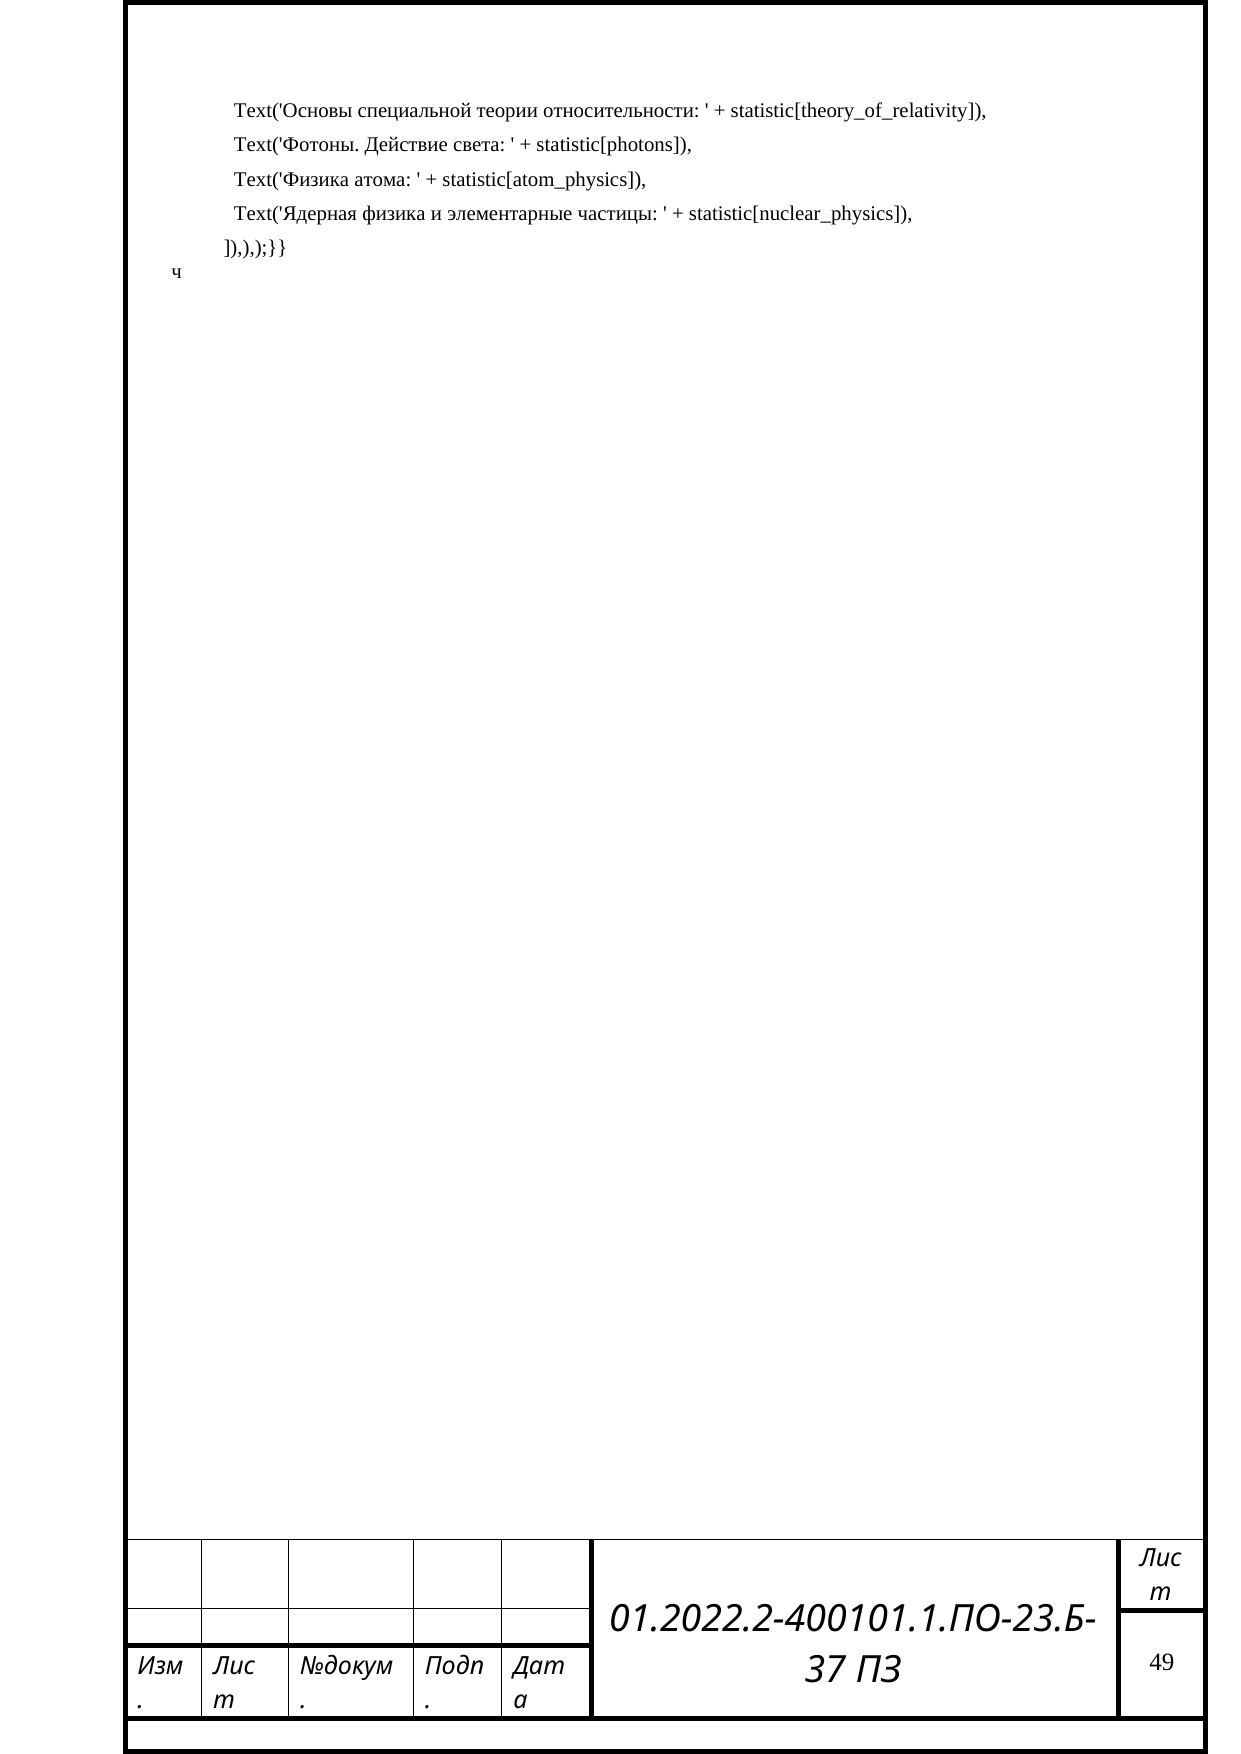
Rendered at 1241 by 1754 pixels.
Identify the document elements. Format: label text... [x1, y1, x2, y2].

text ч [171, 259, 1163, 283]
text Text('Фотоны. Действие света: ' + statistic[photons]), [171, 122, 1163, 156]
text Text('Ядерная физика и элементарные частицы: ' + statistic[nuclear_physics]), [171, 191, 1163, 225]
text Text('Основы специальной теории относительности: ' + statistic[theory_of_relativity]), [171, 87, 1163, 122]
text Text('Физика атома: ' + statistic[atom_physics]), [171, 156, 1163, 191]
text ]),),);}} [171, 225, 1163, 259]
